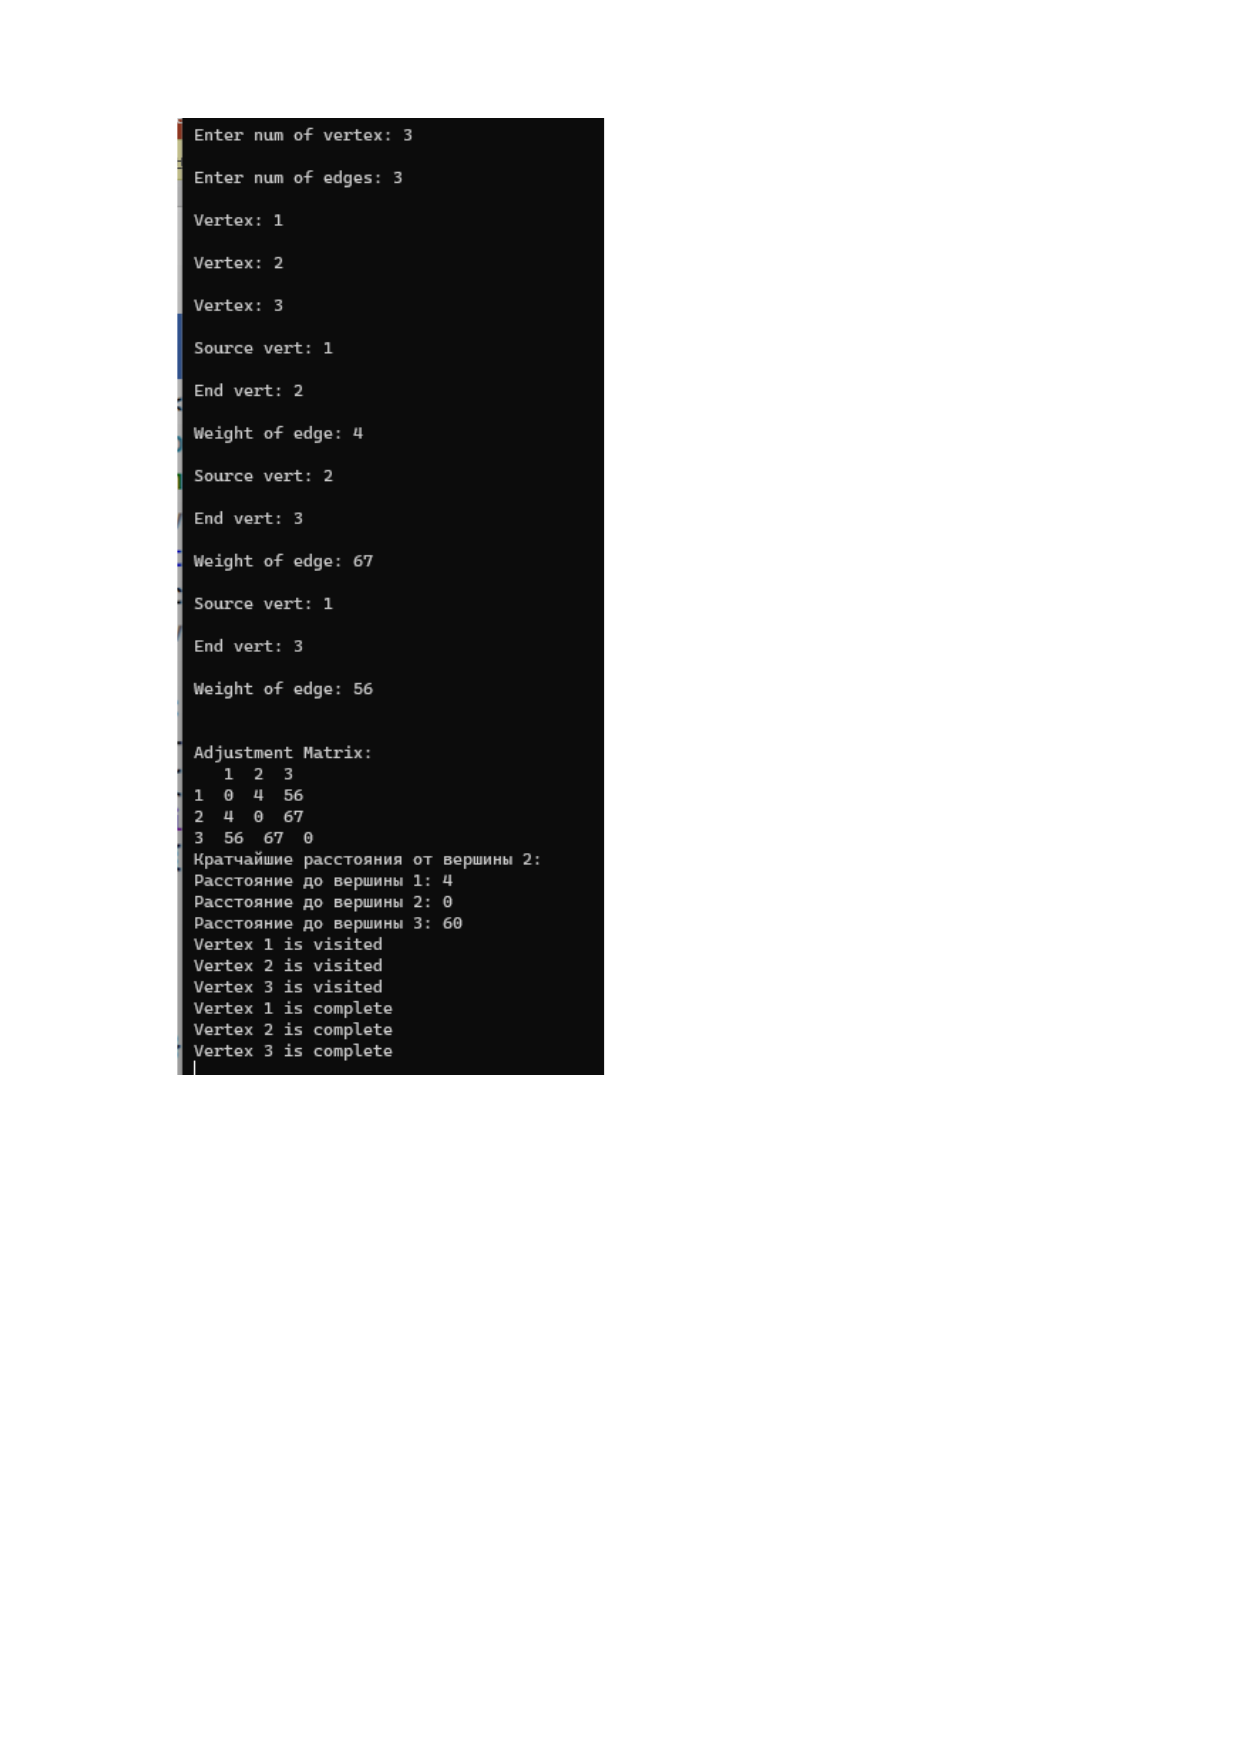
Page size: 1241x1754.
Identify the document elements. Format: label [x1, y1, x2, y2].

picture [177, 118, 605, 1075]
